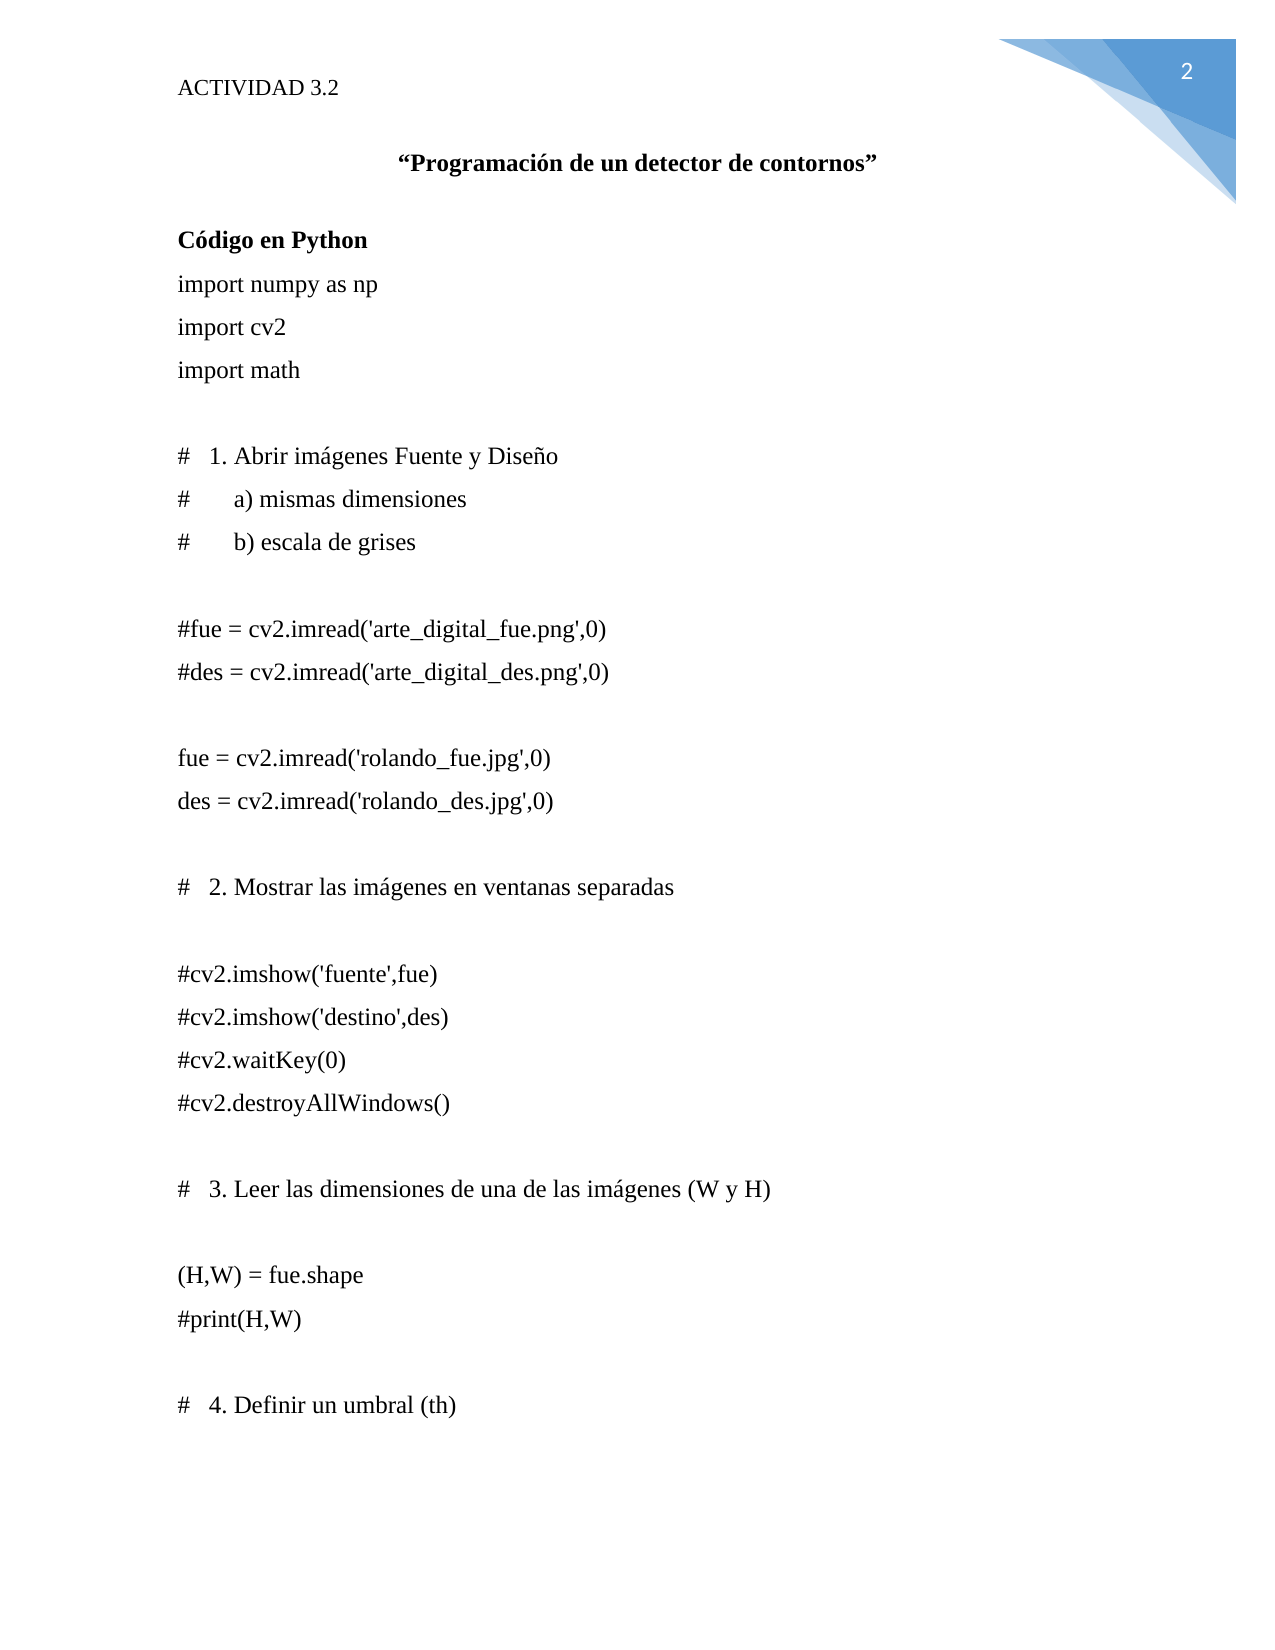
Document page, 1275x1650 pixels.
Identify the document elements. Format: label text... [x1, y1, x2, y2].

text # 1. Abrir imágenes Fuente y Diseño [177, 441, 1098, 470]
text #print(H,W) [177, 1304, 1098, 1332]
text # a) mismas dimensiones [177, 484, 1098, 513]
text #cv2.waitKey(0) [177, 1045, 1098, 1074]
text Código en Python [177, 226, 1098, 254]
text #cv2.imshow('fuente',fue) [177, 959, 1098, 987]
text import numpy as np [177, 269, 1098, 297]
text fue = cv2.imread('rolando_fue.jpg',0) [177, 743, 1098, 772]
text import math [177, 355, 1098, 384]
text #fue = cv2.imread('arte_digital_fue.png',0) [177, 614, 1098, 642]
text import cv2 [177, 312, 1098, 341]
text # 2. Mostrar las imágenes en ventanas separadas [177, 872, 1098, 901]
text # 3. Leer las dimensiones de una de las imágenes (W y H) [177, 1174, 1098, 1203]
text #cv2.imshow('destino',des) [177, 1002, 1098, 1031]
text #des = cv2.imread('arte_digital_des.png',0) [177, 657, 1098, 686]
text # 4. Definir un umbral (th) [177, 1390, 1098, 1419]
text # b) escala de grises [177, 527, 1098, 556]
text (H,W) = fue.shape [177, 1261, 1098, 1289]
text #cv2.destroyAllWindows() [177, 1088, 1098, 1117]
text “Programación de un detector de contornos” [177, 148, 1098, 207]
text des = cv2.imread('rolando_des.jpg',0) [177, 786, 1098, 815]
picture [997, 39, 1236, 205]
